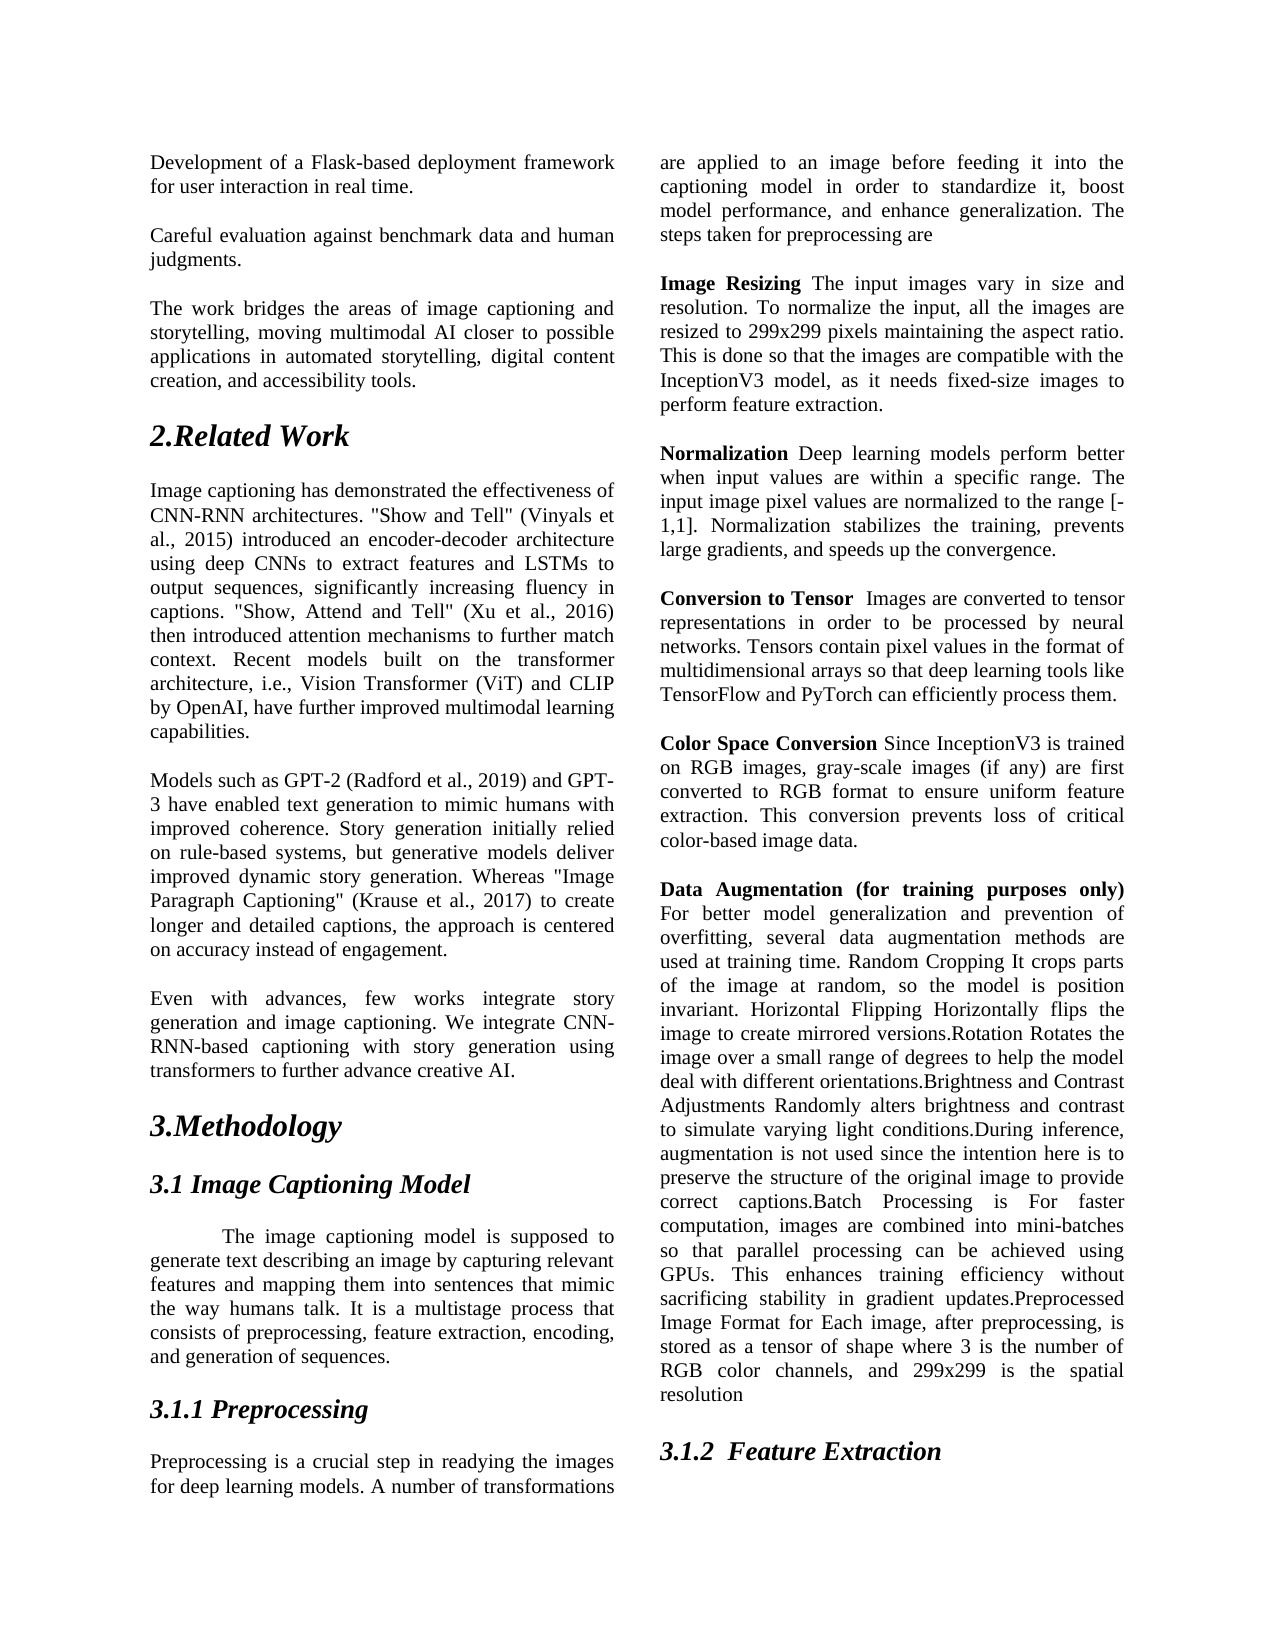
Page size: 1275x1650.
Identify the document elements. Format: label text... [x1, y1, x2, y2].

subtitle 3.1.2 Feature Extraction [660, 1435, 1125, 1466]
text Models such as GPT-2 (Radford et al., 2019) and GPT-3 have enabled text generation to mimic humans with improved coherence. Story generation initially relied on rule-based systems, but generative models deliver improved dynamic story generation. Whereas "Image Paragraph Captioning" (Krause et al., 2017) to create longer and detailed captions, the approach is centered on accuracy instead of engagement. [150, 768, 615, 961]
text Preprocessing is a crucial step in readying the images for deep learning models. A number of transformations are applied to an image before feeding it into the captioning model in order to standardize it, boost model performance, and enhance generalization. The steps taken for preprocessing are [150, 1449, 615, 1498]
text Color Space Conversion Since InceptionV3 is trained on RGB images, gray-scale images (if any) are first converted to RGB format to ensure uniform feature extraction. This conversion prevents loss of critical color-based image data. [660, 731, 1125, 852]
text Normalization Deep learning models perform better when input values are within a specific range. The input image pixel values are normalized to the range [-1,1]. Normalization stabilizes the training, prevents large gradients, and speeds up the convergence. [660, 441, 1125, 561]
text Careful evaluation against benchmark data and human judgments. [150, 223, 615, 271]
text Preprocessing is a crucial step in readying the images for deep learning models. A number of transformations are applied to an image before feeding it into the captioning model in order to standardize it, boost model performance, and enhance generalization. The steps taken for preprocessing are [660, 150, 1125, 246]
text Conversion to Tensor Images are converted to tensor representations in order to be processed by neural networks. Tensors contain pixel values in the format of multidimensional arrays so that deep learning tools like TensorFlow and PyTorch can efficiently process them. [660, 586, 1125, 706]
text Even with advances, few works integrate story generation and image captioning. We integrate CNN-RNN-based captioning with story generation using transformers to further advance creative AI. [150, 986, 615, 1082]
text Development of a Flask-based deployment framework for user interaction in real time. [150, 150, 615, 198]
subtitle 3.1.1 Preprocessing [150, 1393, 615, 1424]
subtitle The image captioning model is supposed to generate text describing an image by capturing relevant features and mapping them into sentences that mimic the way humans talk. It is a multistage process that consists of preprocessing, feature extraction, encoding, and generation of sequences. [150, 1224, 615, 1368]
text The work bridges the areas of image captioning and storytelling, moving multimodal AI closer to possible applications in automated storytelling, digital content creation, and accessibility tools. [150, 296, 615, 392]
text Image captioning has demonstrated the effectiveness of CNN-RNN architectures. "Show and Tell" (Vinyals et al., 2015) introduced an encoder-decoder architecture using deep CNNs to extract features and LSTMs to output sequences, significantly increasing fluency in captions. "Show, Attend and Tell" (Xu et al., 2016) then introduced attention mechanisms to further match context. Recent models built on the transformer architecture, i.e., Vision Transformer (ViT) and CLIP by OpenAI, have further improved multimodal learning capabilities. [150, 478, 615, 743]
subtitle 3.Methodology [150, 1107, 615, 1143]
subtitle 3.1 Image Captioning Model [150, 1168, 615, 1199]
subtitle 2.Related Work [150, 417, 615, 453]
text Image Resizing The input images vary in size and resolution. To normalize the input, all the images are resized to 299x299 pixels maintaining the aspect ratio. This is done so that the images are compatible with the InceptionV3 model, as it needs fixed-size images to perform feature extraction. [660, 271, 1125, 416]
text Data Augmentation (for training purposes only) For better model generalization and prevention of overfitting, several data augmentation methods are used at training time. Random Cropping It crops parts of the image at random, so the model is position invariant. Horizontal Flipping Horizontally flips the image to create mirrored versions.Rotation Rotates the image over a small range of degrees to help the model deal with different orientations.Brightness and Contrast Adjustments Randomly alters brightness and contrast to simulate varying light conditions.During inference, augmentation is not used since the intention here is to preserve the structure of the original image to provide correct captions.Batch Processing is For faster computation, images are combined into mini-batches so that parallel processing can be achieved using GPUs. This enhances training efficiency without sacrificing stability in gradient updates.Preprocessed Image Format for Each image, after preprocessing, is stored as a tensor of shape where 3 is the number of RGB color channels, and 299x299 is the spatial resolution [660, 877, 1125, 1406]
